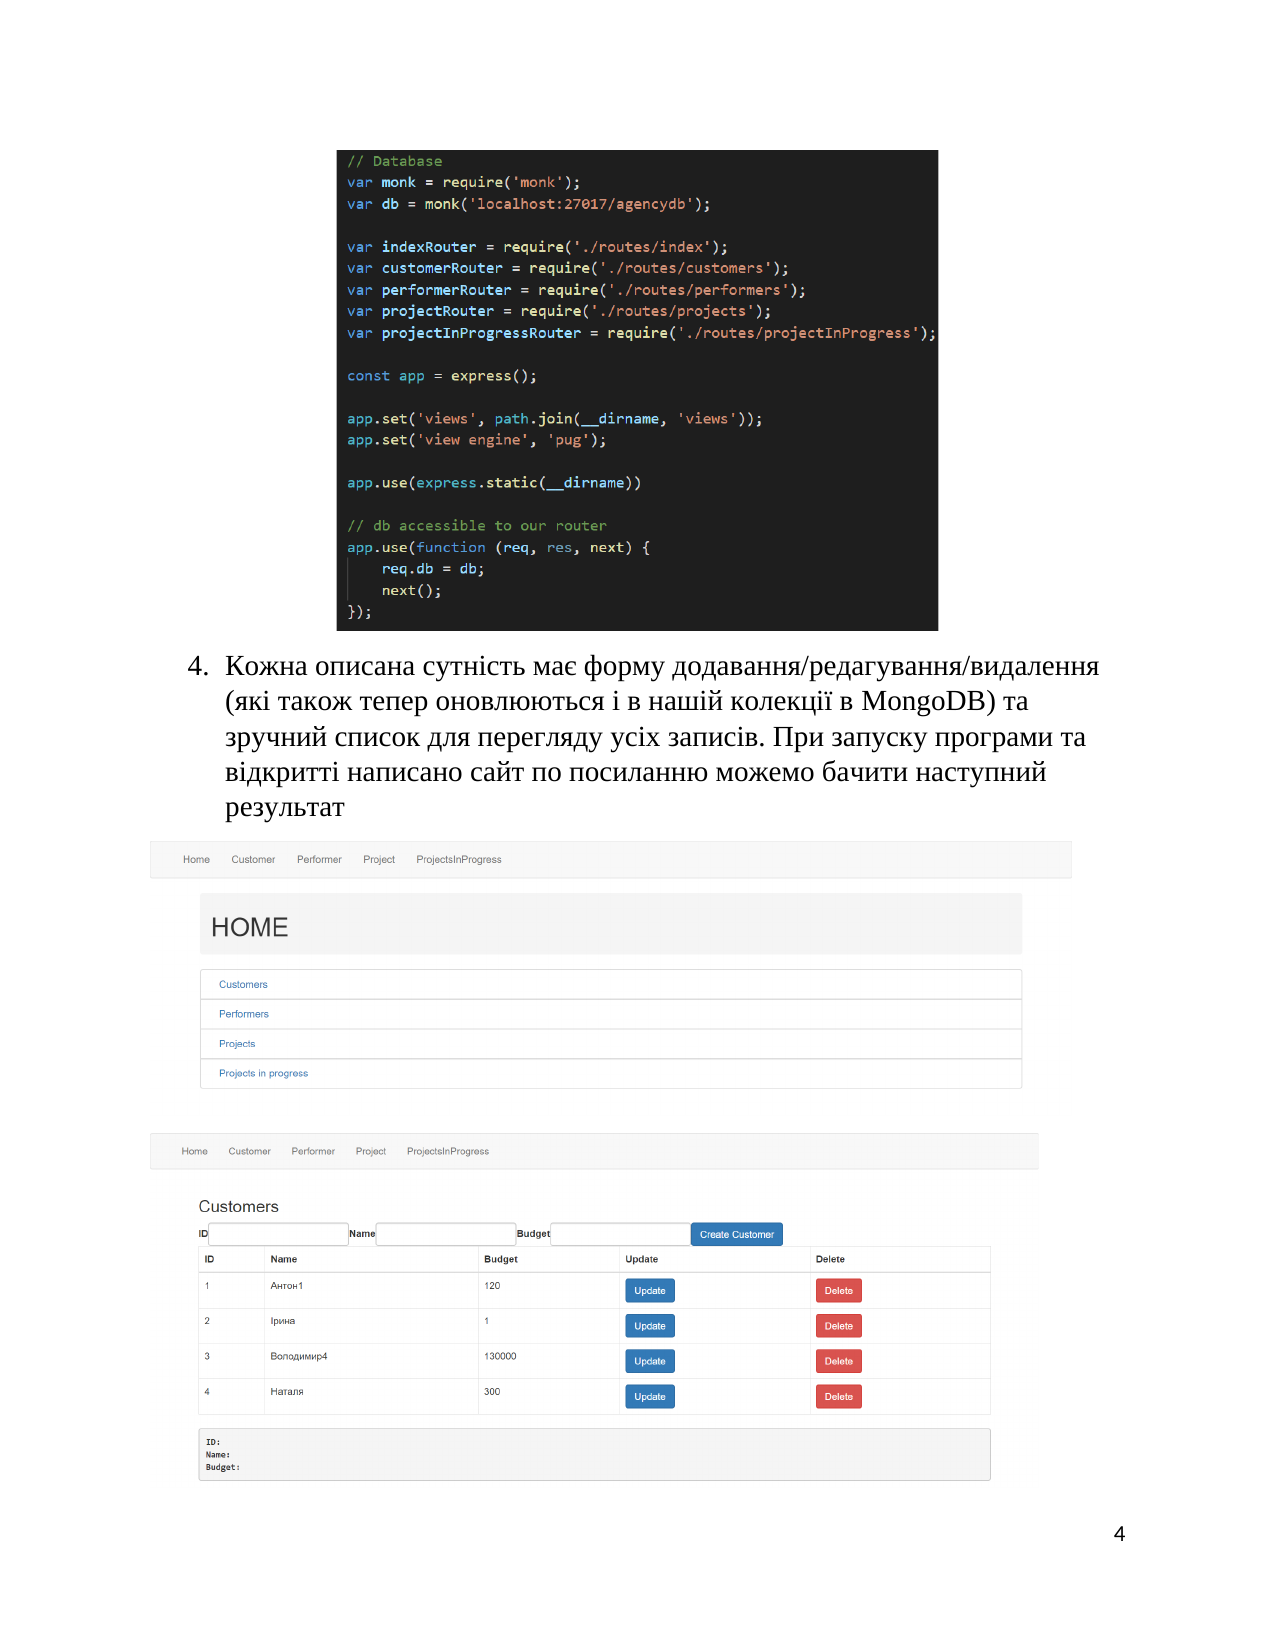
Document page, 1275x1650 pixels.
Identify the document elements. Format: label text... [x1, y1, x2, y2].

picture [336, 150, 939, 631]
picture [150, 841, 1072, 1116]
picture [150, 1133, 1039, 1488]
list Кожна описана сутність має форму додавання/редагування/видалення (які також тепер оновлюються і в нашій колекції в MongoDB) та зручний список для перегляду усіх записів. При запуску програми та відкритті написано сайт по посиланню можемо бачити наступний результат [187, 648, 1125, 823]
